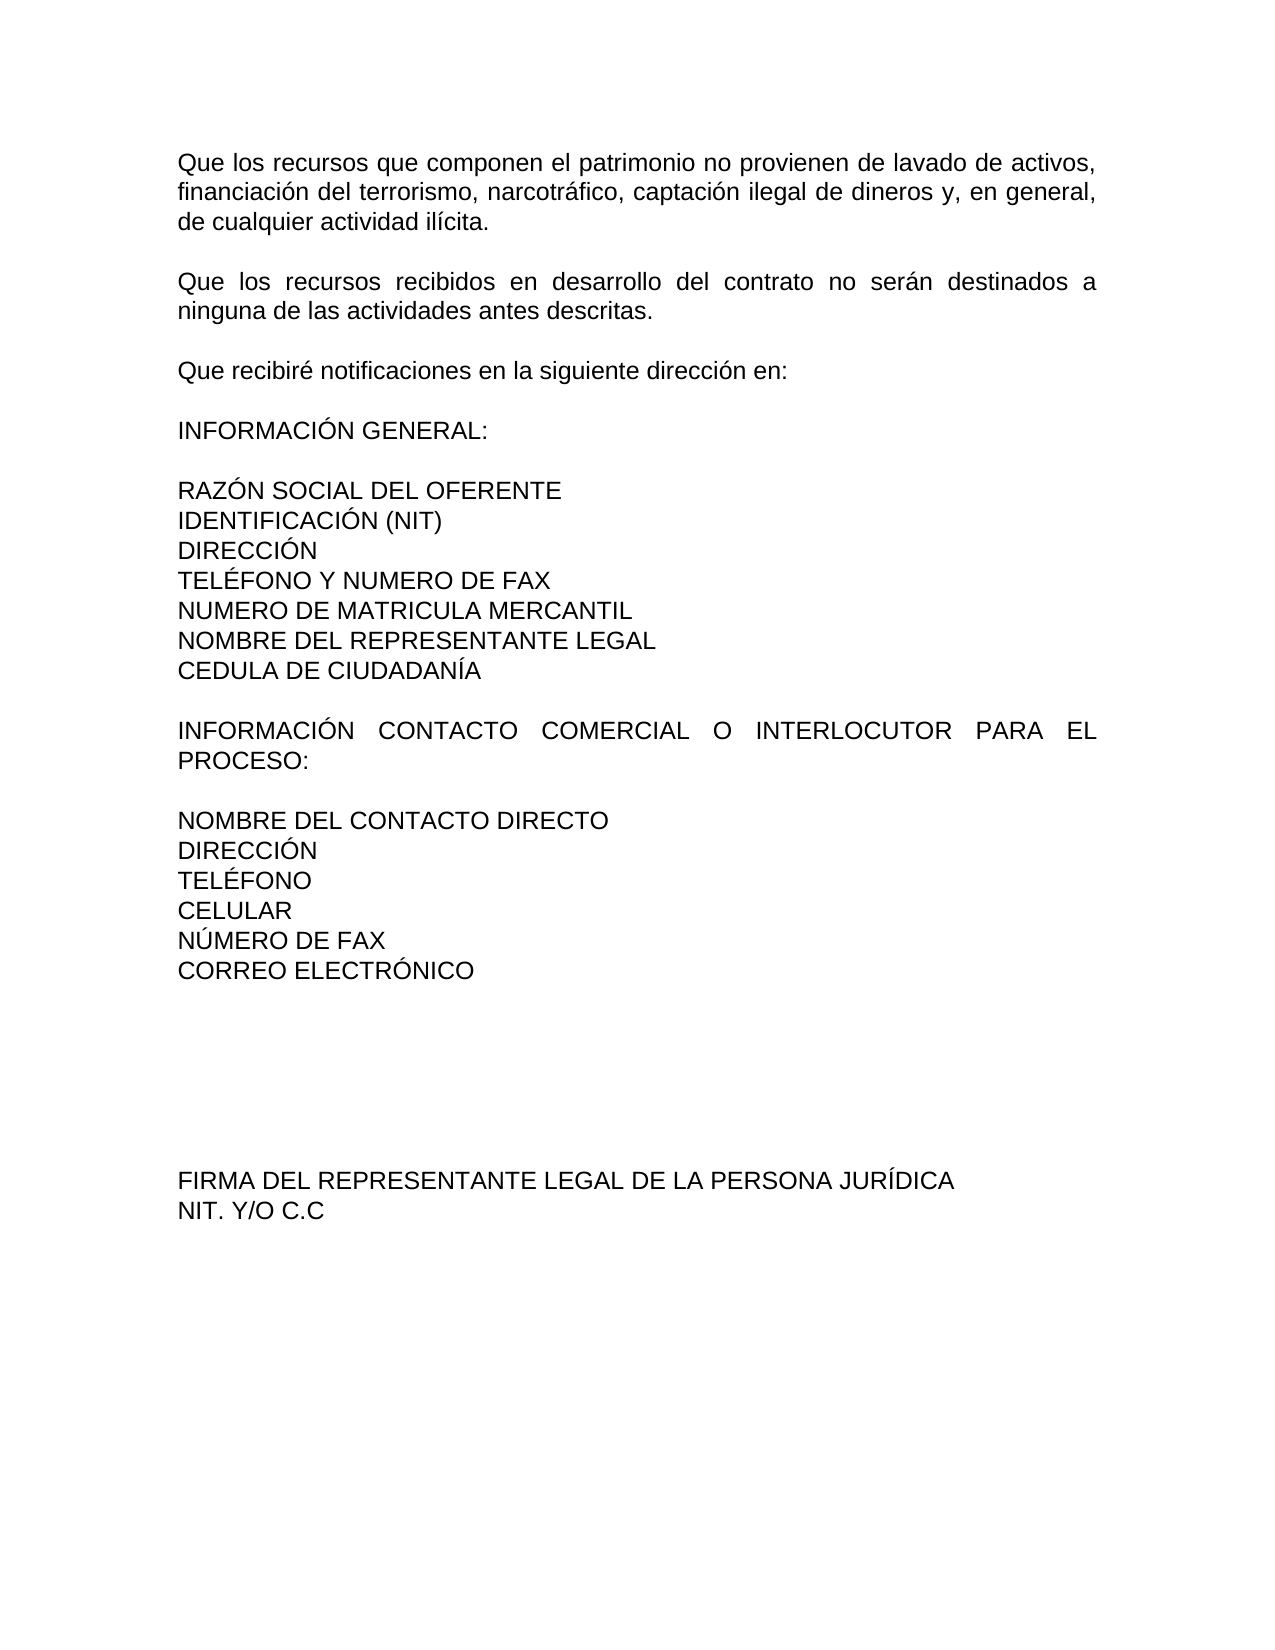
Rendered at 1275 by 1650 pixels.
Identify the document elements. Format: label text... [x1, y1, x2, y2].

text NOMBRE DEL CONTACTO DIRECTO [177, 806, 1098, 835]
text DIRECCIÓN [177, 836, 1098, 865]
text INFORMACIÓN GENERAL: [177, 416, 1098, 445]
text CEDULA DE CIUDADANÍA [177, 656, 1098, 685]
text RAZÓN SOCIAL DEL OFERENTE [177, 476, 1098, 505]
text Que los recursos que componen el patrimonio no provienen de lavado de activos, financiación del terrorismo, narcotráfico, captación ilegal de dineros y, en general, de cualquier actividad ilícita. [177, 148, 1098, 236]
text TELÉFONO Y NUMERO DE FAX [177, 566, 1098, 595]
text IDENTIFICACIÓN (NIT) [177, 506, 1098, 535]
text NUMERO DE MATRICULA MERCANTIL [177, 596, 1098, 625]
text CORREO ELECTRÓNICO [177, 956, 1098, 985]
text TELÉFONO [177, 866, 1098, 895]
text FIRMA DEL REPRESENTANTE LEGAL DE LA PERSONA JURÍDICA [177, 1166, 1098, 1195]
text INFORMACIÓN CONTACTO COMERCIAL O INTERLOCUTOR PARA EL PROCESO: [177, 716, 1098, 775]
text Que los recursos recibidos en desarrollo del contrato no serán destinados a ninguna de las actividades antes descritas. [177, 267, 1098, 325]
text CELULAR [177, 896, 1098, 925]
text NOMBRE DEL REPRESENTANTE LEGAL [177, 626, 1098, 655]
text DIRECCIÓN [177, 536, 1098, 565]
text NIT. Y/O C.C [177, 1196, 1098, 1225]
text Que recibiré notificaciones en la siguiente dirección en: [177, 356, 1098, 385]
text NÚMERO DE FAX [177, 926, 1098, 955]
